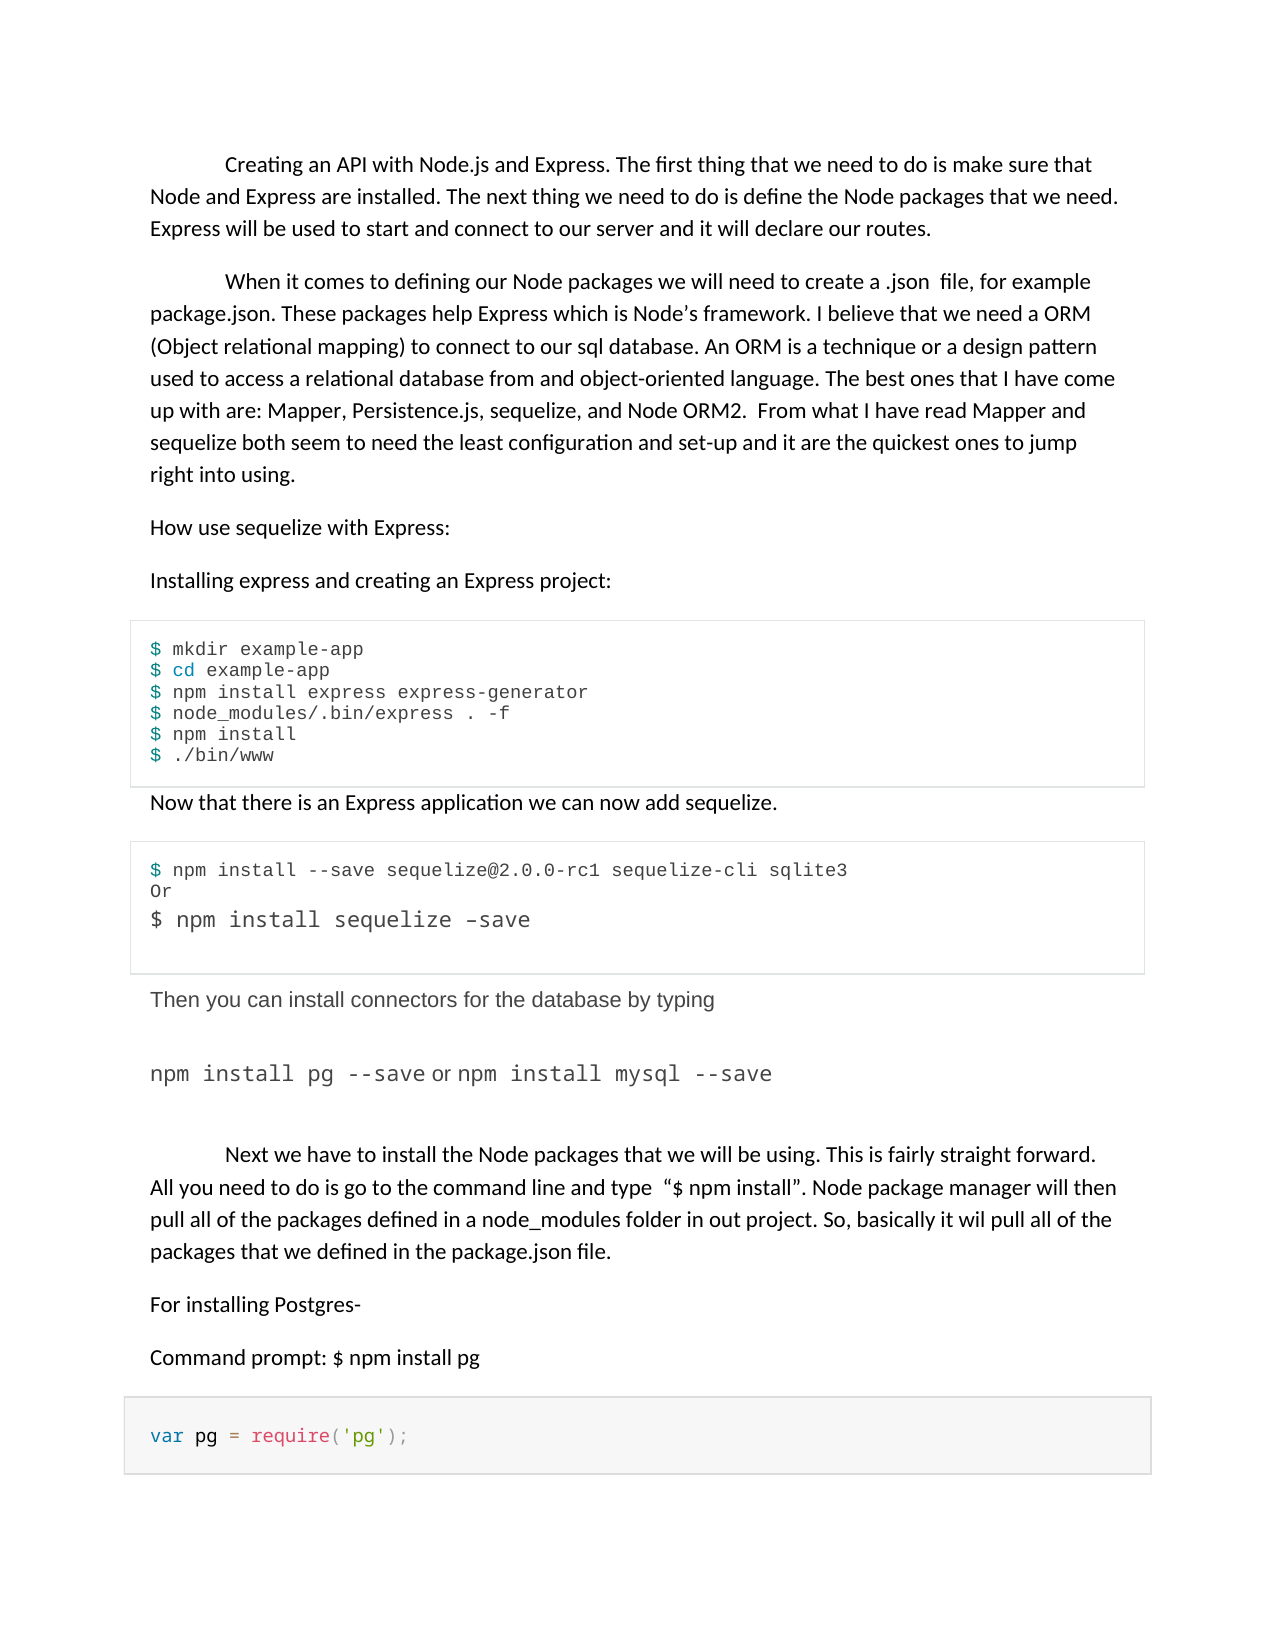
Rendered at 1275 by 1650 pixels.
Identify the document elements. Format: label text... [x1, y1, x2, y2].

text Command prompt: $ npm install pg [150, 1343, 1125, 1371]
text Creating an API with Node.js and Express. The first thing that we need to do is make sure that Node and Express are installed. The next thing we need to do is define the Node packages that we need. Express will be used to start and connect to our server and it will declare our routes. [150, 150, 1125, 242]
text $ npm install express express-generator [150, 682, 1125, 704]
text $ ./bin/www [131, 726, 1144, 786]
text When it comes to defining our Node packages we will need to create a .json file, for example package.json. These packages help Express which is Node’s framework. I believe that we need a ORM (Object relational mapping) to connect to our sql database. An ORM is a technique or a design pattern used to access a relational database from and object-oriented language. The best ones that I have come up with are: Mapper, Persistence.js, sequelize, and Node ORM2. From what I have read Mapper and sequelize both seem to need the least configuration and set-up and it are the quickest ones to jump right into using. [150, 267, 1125, 488]
text $ mkdir example-app [131, 621, 1144, 661]
text Installing express and creating an Express project: [150, 567, 1125, 594]
text For installing Postgres- [150, 1290, 1125, 1318]
text var pg = require('pg'); [125, 1398, 1150, 1473]
text Or [150, 882, 1125, 903]
text Then you can install connectors for the database by typing [150, 975, 1125, 1012]
text $ node_modules/.bin/express . -f [150, 704, 1125, 725]
text $ npm install --save sequelize@2.0.0-rc1 sequelize-cli sqlite3 [131, 842, 1144, 882]
text How use sequelize with Express: [150, 513, 1125, 542]
text $ cd example-app [150, 661, 1125, 682]
text Next we have to install the Node packages that we will be using. This is fairly straight forward. All you need to do is go to the command line and type “$ npm install”. Node package manager will then pull all of the packages defined in a node_modules folder in out project. So, basically it wil pull all of the packages that we defined in the package.json file. [150, 1140, 1125, 1265]
text Now that there is an Express application we can now add sequelize. [150, 788, 1125, 816]
text npm install pg --save or npm install mysql --save [150, 1050, 1125, 1087]
